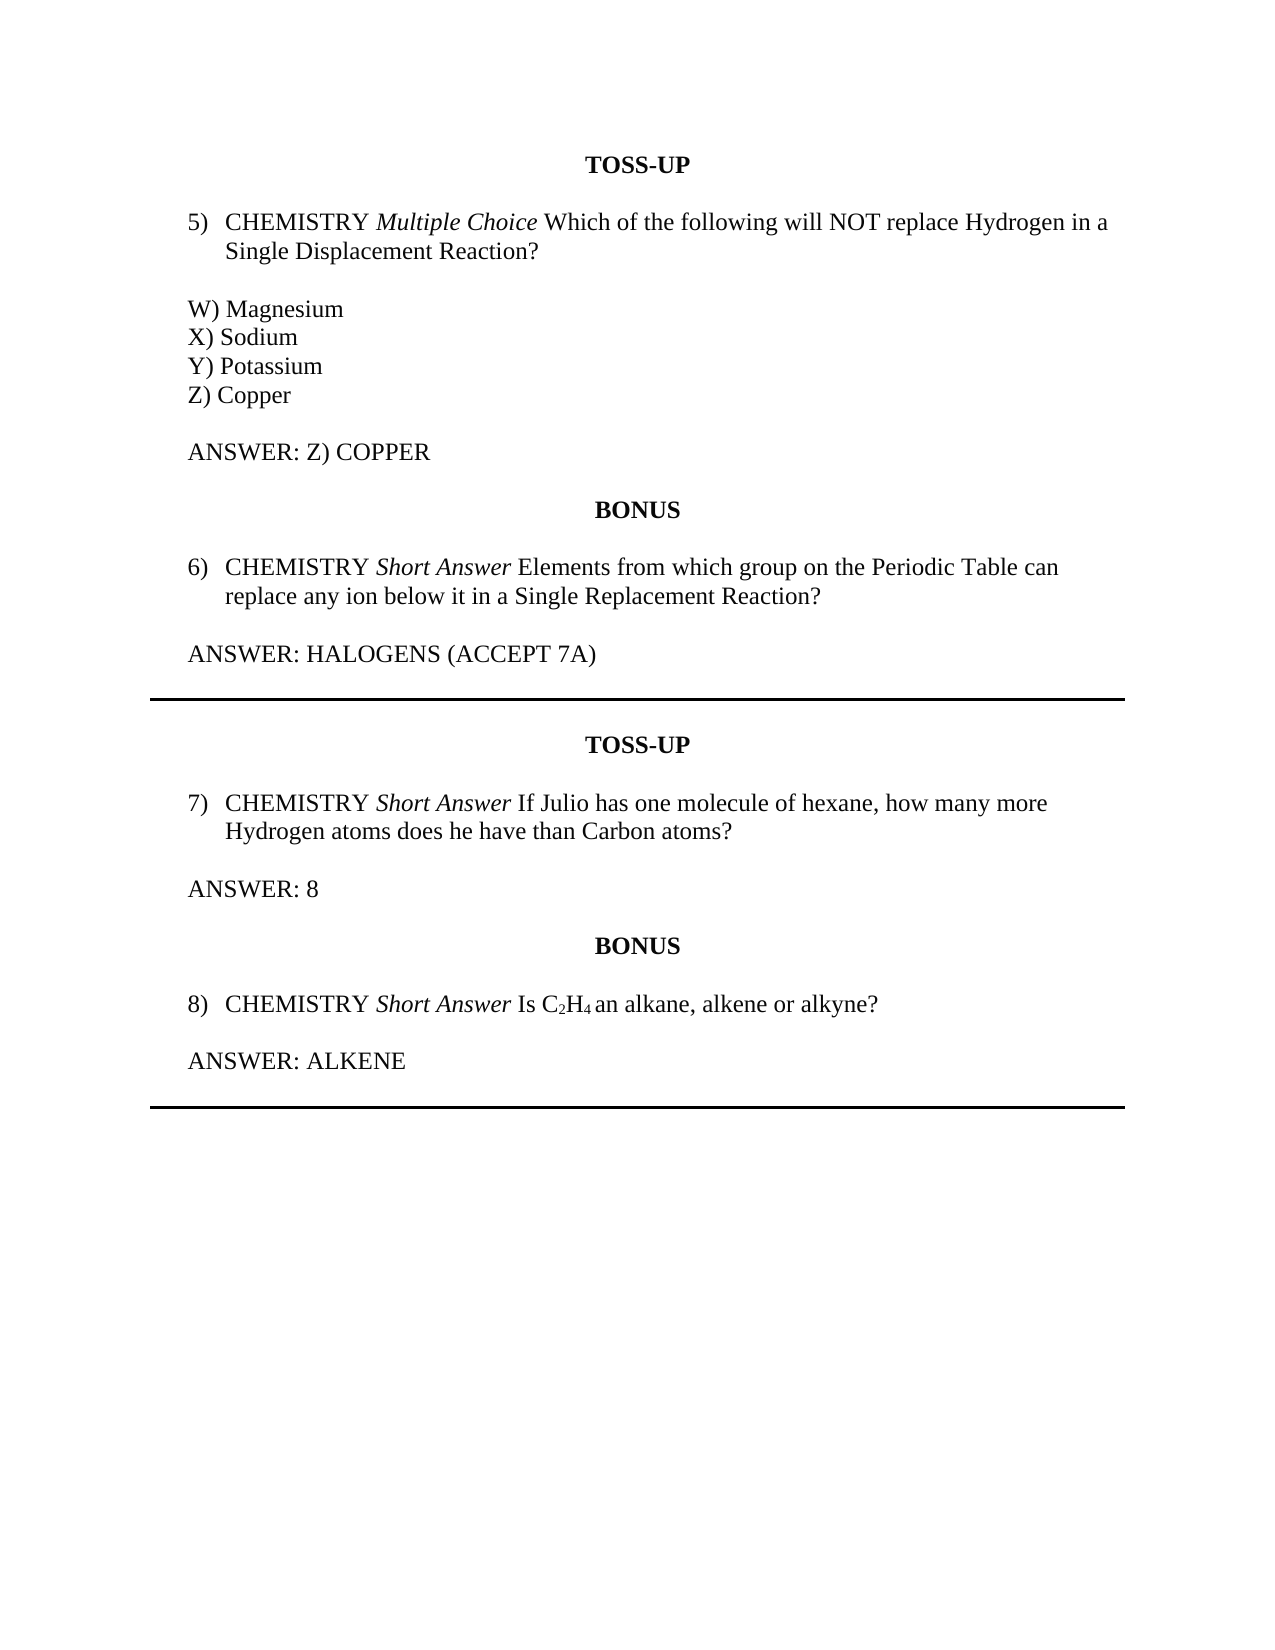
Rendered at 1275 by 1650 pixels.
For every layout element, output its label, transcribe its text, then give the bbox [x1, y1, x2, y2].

list CHEMISTRY Short Answer Is C2H4 an alkane, alkene or alkyne? [187, 989, 1125, 1018]
text ANSWER: HALOGENS (ACCEPT 7A) [150, 639, 1125, 667]
text TOSS-UP [150, 730, 1125, 759]
text ANSWER: Z) COPPER [150, 437, 1125, 466]
text BONUS [150, 931, 1125, 960]
text X) Sodium [150, 322, 1125, 351]
text BONUS [150, 495, 1125, 524]
text TOSS-UP [150, 150, 1125, 179]
text ANSWER: ALKENE [150, 1046, 1125, 1075]
text ANSWER: 8 [150, 874, 1125, 903]
text Z) Copper [150, 380, 1125, 409]
list CHEMISTRY Short Answer Elements from which group on the Periodic Table can replace any ion below it in a Single Replacement Reaction? [187, 552, 1125, 610]
text W) Magnesium [150, 294, 1125, 322]
list CHEMISTRY Short Answer If Julio has one molecule of hexane, how many more Hydrogen atoms does he have than Carbon atoms? [187, 788, 1125, 845]
list CHEMISTRY Multiple Choice Which of the following will NOT replace Hydrogen in a Single Displacement Reaction? [187, 207, 1125, 265]
text Y) Potassium [150, 351, 1125, 380]
